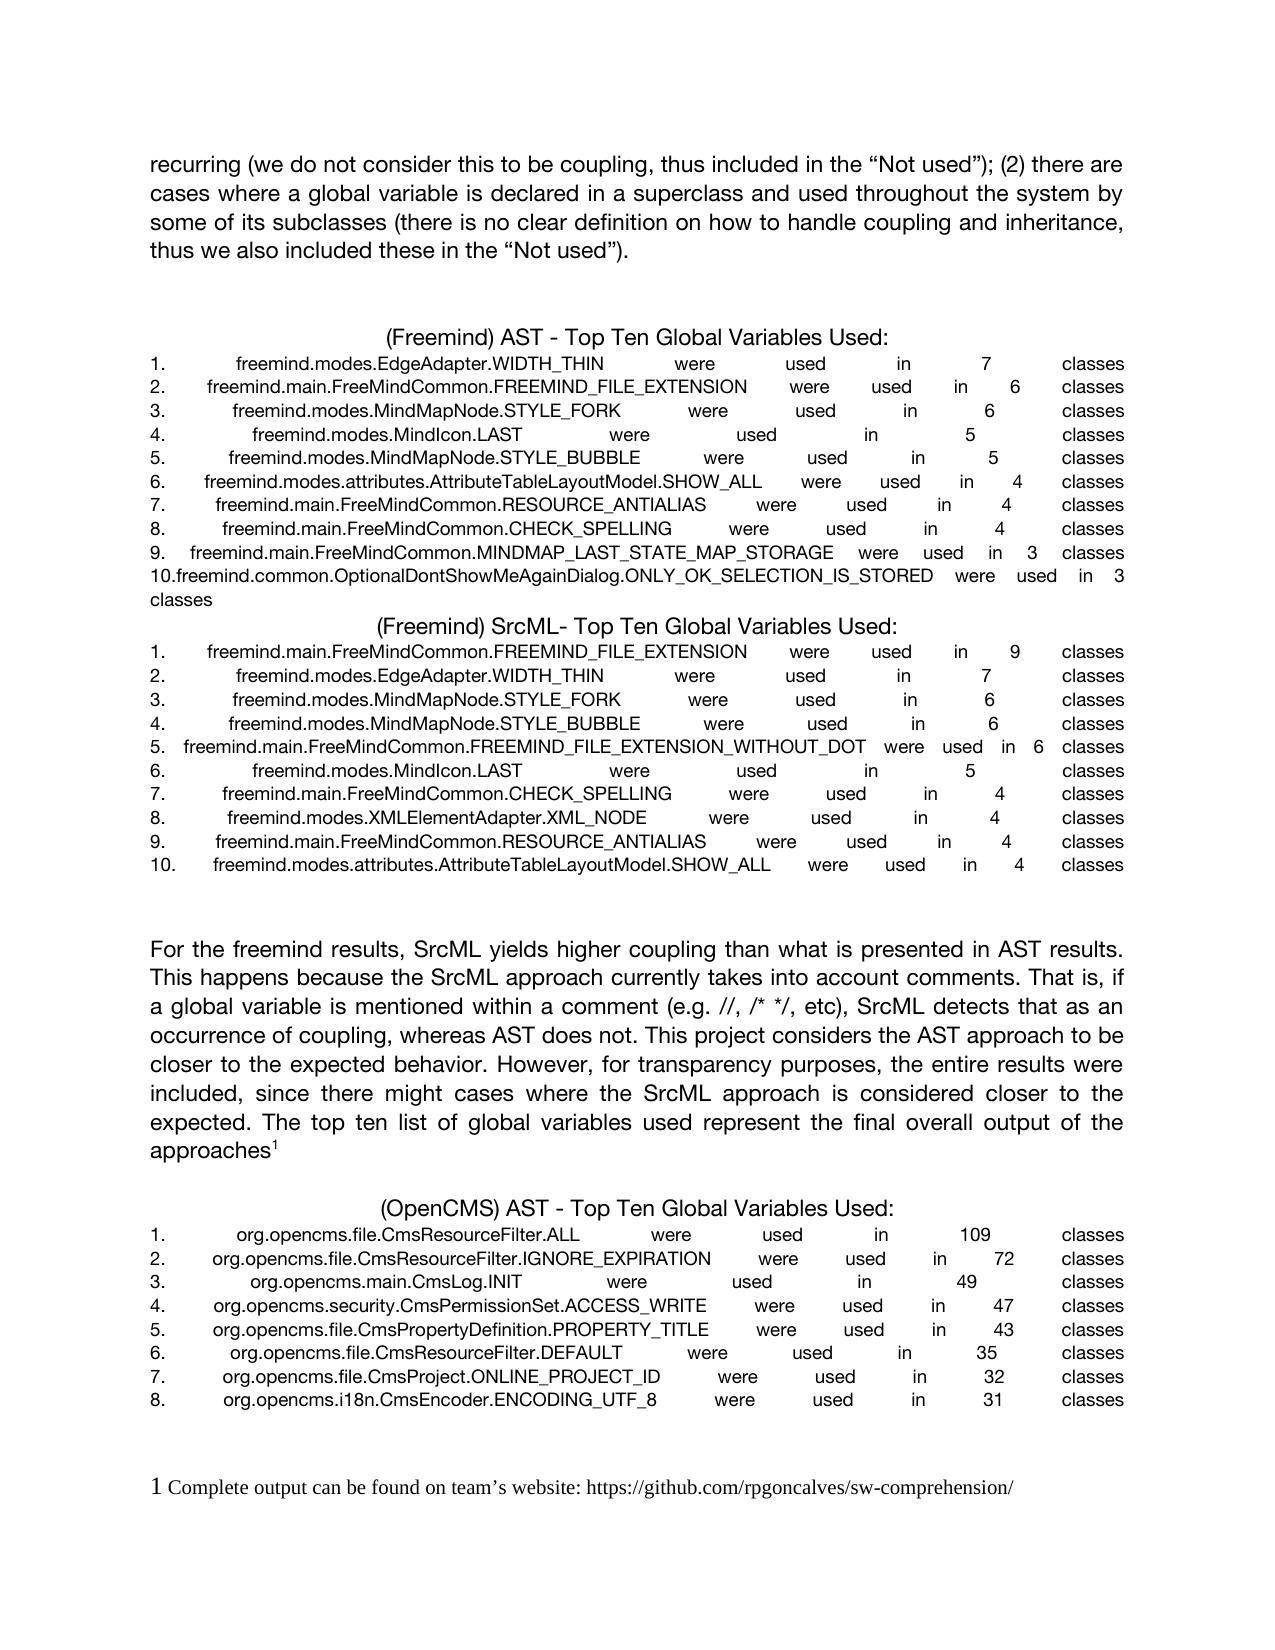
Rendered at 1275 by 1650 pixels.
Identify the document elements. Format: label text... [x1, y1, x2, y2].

text (OpenCMS) AST - Top Ten Global Variables Used: [150, 1194, 1125, 1223]
text 1. freemind.main.FreeMindCommon.FREEMIND_FILE_EXTENSION were used in 9 classes 2. freemind.modes.EdgeAdapter.WIDTH_THIN were used in 7 classes 3. freemind.modes.MindMapNode.STYLE_FORK were used in 6 classes 4. freemind.modes.MindMapNode.STYLE_BUBBLE were used in 6 classes 5. freemind.main.FreeMindCommon.FREEMIND_FILE_EXTENSION_WITHOUT_DOT were used in 6 classes 6. freemind.modes.MindIcon.LAST were used in 5 classes 7. freemind.main.FreeMindCommon.CHECK_SPELLING were used in 4 classes 8. freemind.modes.XMLElementAdapter.XML_NODE were used in 4 classes 9. freemind.main.FreeMindCommon.RESOURCE_ANTIALIAS were used in 4 classes 10. freemind.modes.attributes.AttributeTableLayoutModel.SHOW_ALL were used in 4 classes [150, 641, 1125, 906]
text (Freemind) AST - Top Ten Global Variables Used: [150, 323, 1125, 352]
text For the freemind results, SrcML yields higher coupling than what is presented in AST results. This happens because the SrcML approach currently takes into account comments. That is, if a global variable is mentioned within a comment (e.g. //, /* */, etc), SrcML detects that as an occurrence of coupling, whereas AST does not. This project considers the AST approach to be closer to the expected behavior. However, for transparency purposes, the entire results were included, since there might cases where the SrcML approach is considered closer to the expected. The top ten list of global variables used represent the final overall output of the approaches [150, 935, 1125, 1166]
text 1. freemind.modes.EdgeAdapter.WIDTH_THIN were used in 7 classes 2. freemind.main.FreeMindCommon.FREEMIND_FILE_EXTENSION were used in 6 classes 3. freemind.modes.MindMapNode.STYLE_FORK were used in 6 classes 4. freemind.modes.MindIcon.LAST were used in 5 classes 5. freemind.modes.MindMapNode.STYLE_BUBBLE were used in 5 classes 6. freemind.modes.attributes.AttributeTableLayoutModel.SHOW_ALL were used in 4 classes 7. freemind.main.FreeMindCommon.RESOURCE_ANTIALIAS were used in 4 classes 8. freemind.main.FreeMindCommon.CHECK_SPELLING were used in 4 classes 9. freemind.main.FreeMindCommon.MINDMAP_LAST_STATE_MAP_STORAGE were used in 3 classes 10.freemind.common.OptionalDontShowMeAgainDialog.ONLY_OK_SELECTION_IS_STORED were used in 3 classes [150, 352, 1125, 612]
text (Freemind) SrcML- Top Ten Global Variables Used: [150, 612, 1125, 641]
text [150, 1223, 1125, 1412]
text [150, 150, 1125, 265]
